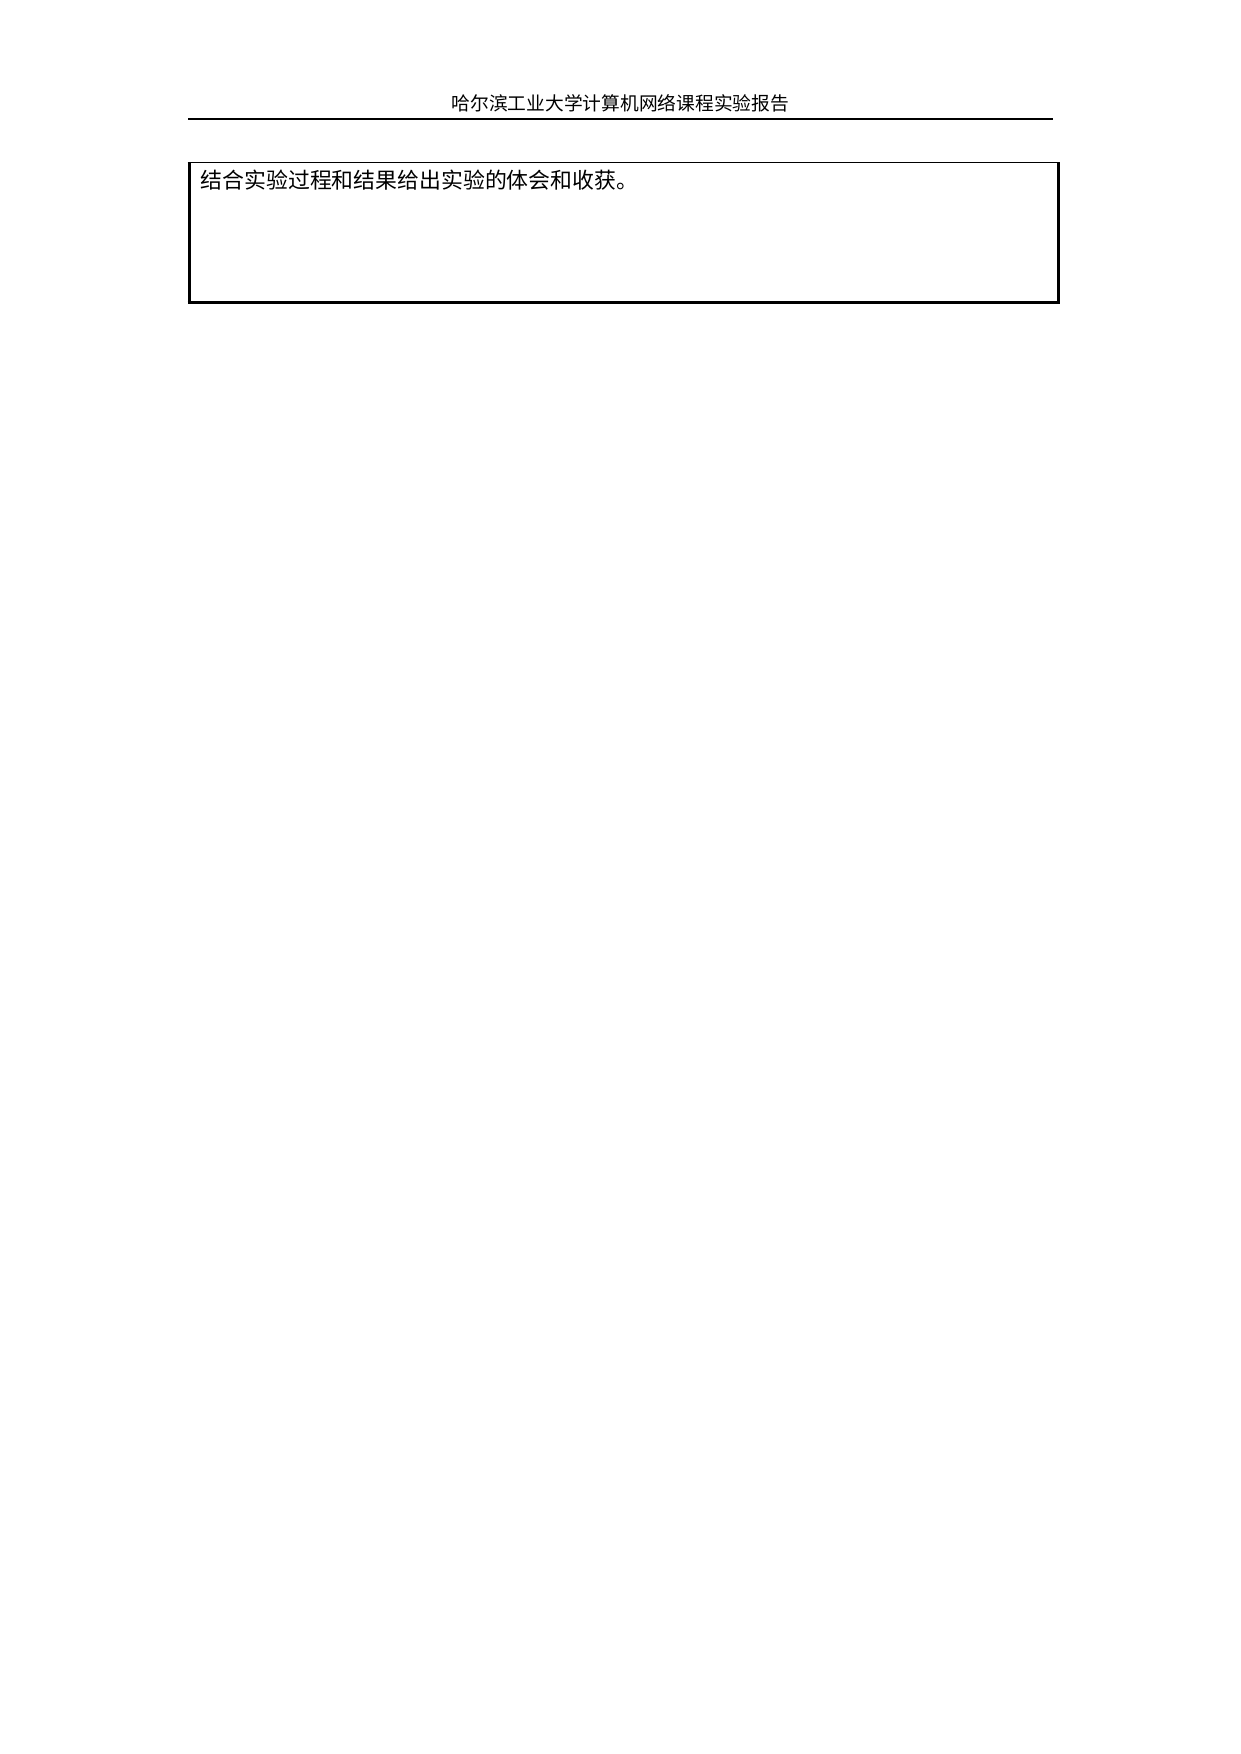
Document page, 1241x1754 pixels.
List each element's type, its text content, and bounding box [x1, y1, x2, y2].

table_cell 结合实验过程和结果给出实验的体会和收获。 [191, 163, 1057, 301]
